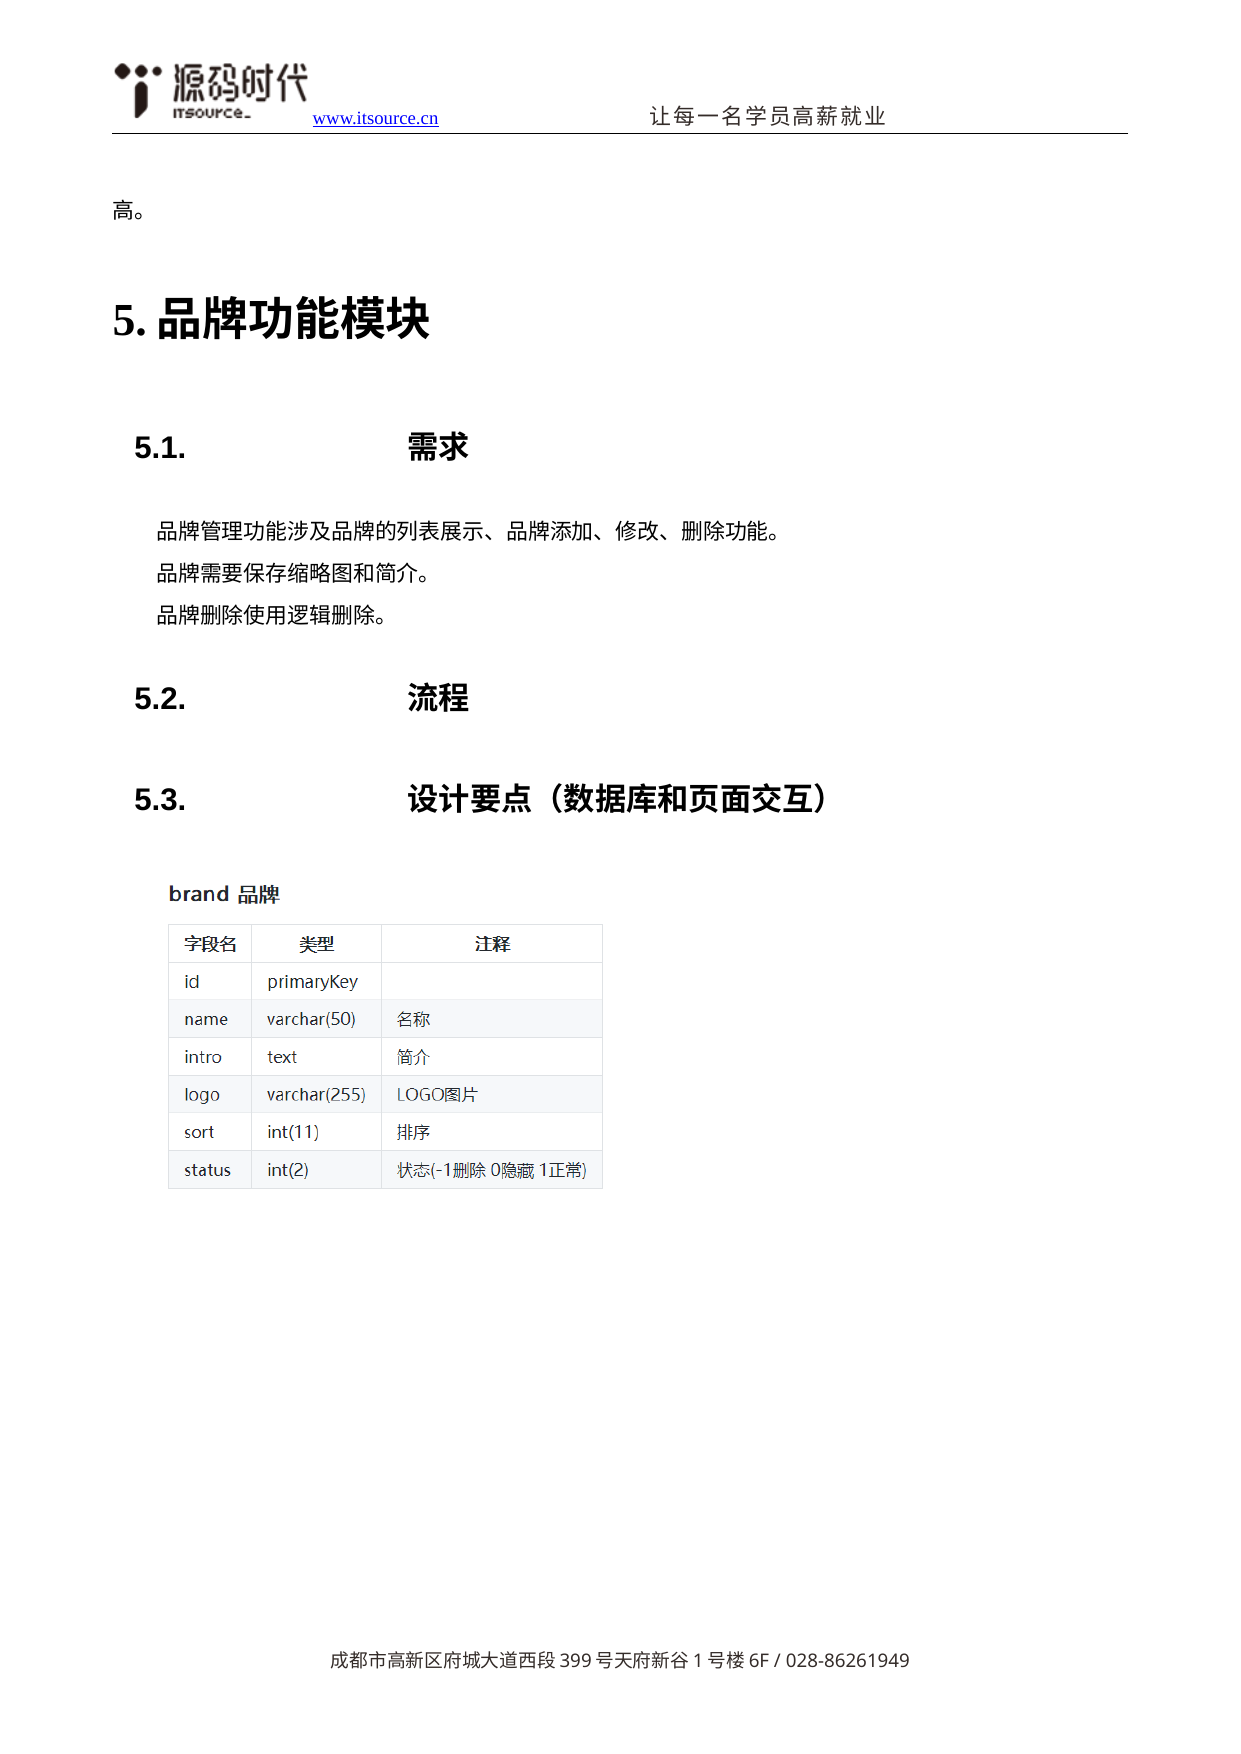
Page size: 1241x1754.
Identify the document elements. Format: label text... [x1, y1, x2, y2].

text 设计要点（数据库和页面交互） [134, 764, 1106, 829]
picture [156, 865, 642, 1202]
text 品牌功能模块 [112, 267, 1128, 365]
text 品牌需要保存缩略图和简介。 [112, 555, 1128, 588]
text 品牌删除使用逻辑删除。 [112, 597, 1128, 630]
picture [112, 59, 313, 125]
text 流程 [134, 663, 1106, 728]
text 需求 [134, 412, 1106, 477]
text 品牌管理功能涉及品牌的列表展示、品牌添加、修改、删除功能。 [112, 513, 1128, 546]
